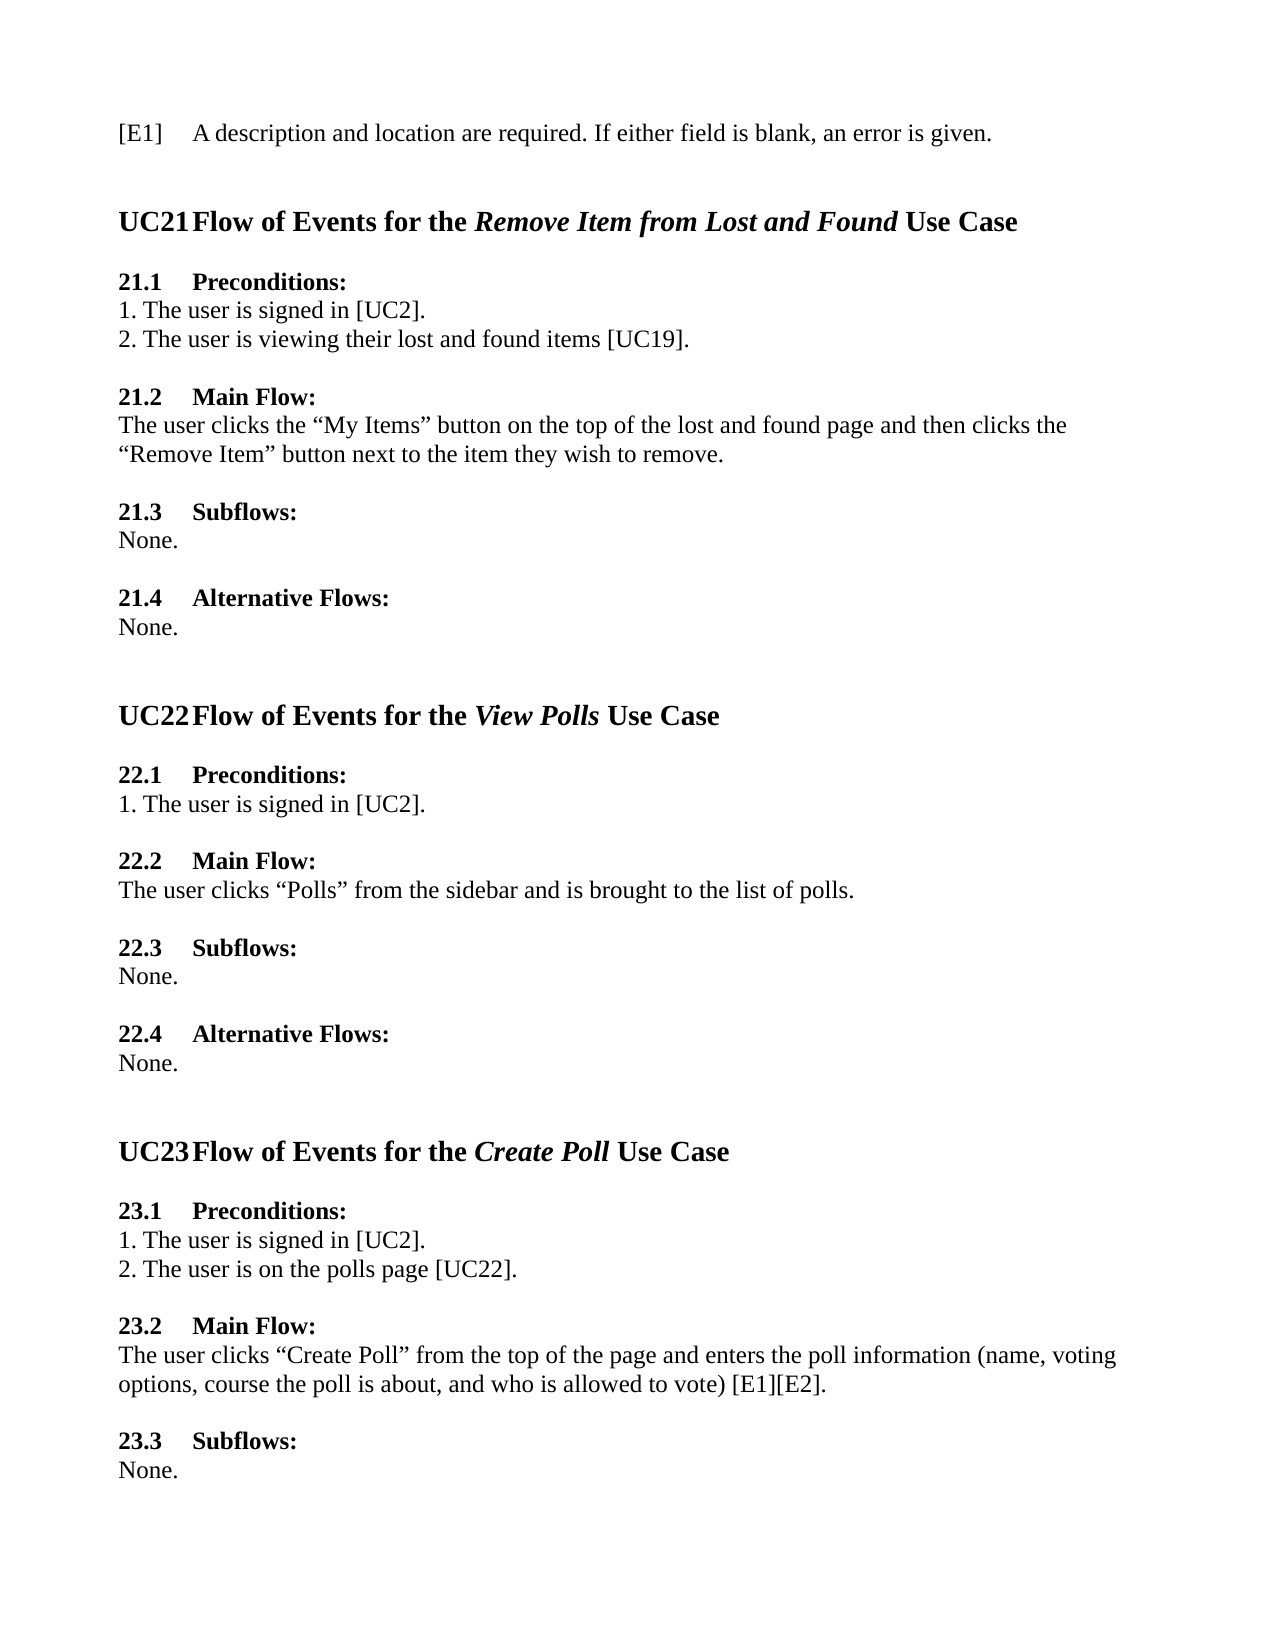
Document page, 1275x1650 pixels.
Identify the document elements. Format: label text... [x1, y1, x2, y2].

text UC23 Flow of Events for the Create Poll Use Case [118, 1134, 1157, 1167]
text None. [118, 1048, 1157, 1076]
text 21.3 Subflows: [118, 497, 1157, 525]
text 22.1 Preconditions: [118, 760, 1157, 789]
text 23.2 Main Flow: [118, 1311, 1157, 1340]
text 21.4 Alternative Flows: [118, 583, 1157, 612]
text None. [118, 1455, 1157, 1484]
text 23.3 Subflows: [118, 1426, 1157, 1455]
text None. [118, 525, 1157, 554]
text 1. The user is signed in [UC2]. [118, 1225, 1157, 1254]
text 22.2 Main Flow: [118, 846, 1157, 875]
text The user clicks “Create Poll” from the top of the page and enters the poll information (name, voting options, course the poll is about, and who is allowed to vote) [E1][E2]. [118, 1340, 1157, 1397]
text [E1] A description and location are required. If either field is blank, an error is given. [118, 118, 1157, 147]
text UC22 Flow of Events for the View Polls Use Case [118, 698, 1157, 731]
text 23.1 Preconditions: [118, 1196, 1157, 1225]
text 22.3 Subflows: [118, 933, 1157, 961]
text 22.4 Alternative Flows: [118, 1019, 1157, 1048]
text 2. The user is on the polls page [UC22]. [118, 1254, 1157, 1282]
text None. [118, 961, 1157, 990]
text 2. The user is viewing their lost and found items [UC19]. [118, 324, 1157, 353]
text 1. The user is signed in [UC2]. [118, 295, 1157, 324]
text UC21 Flow of Events for the Remove Item from Lost and Found Use Case [118, 204, 1157, 238]
text None. [118, 612, 1157, 640]
text 21.2 Main Flow: [118, 382, 1157, 410]
text The user clicks “Polls” from the sidebar and is brought to the list of polls. [118, 875, 1157, 904]
text 21.1 Preconditions: [118, 267, 1157, 295]
text The user clicks the “My Items” button on the top of the lost and found page and then clicks the “Remove Item” button next to the item they wish to remove. [118, 410, 1157, 468]
text 1. The user is signed in [UC2]. [118, 789, 1157, 818]
